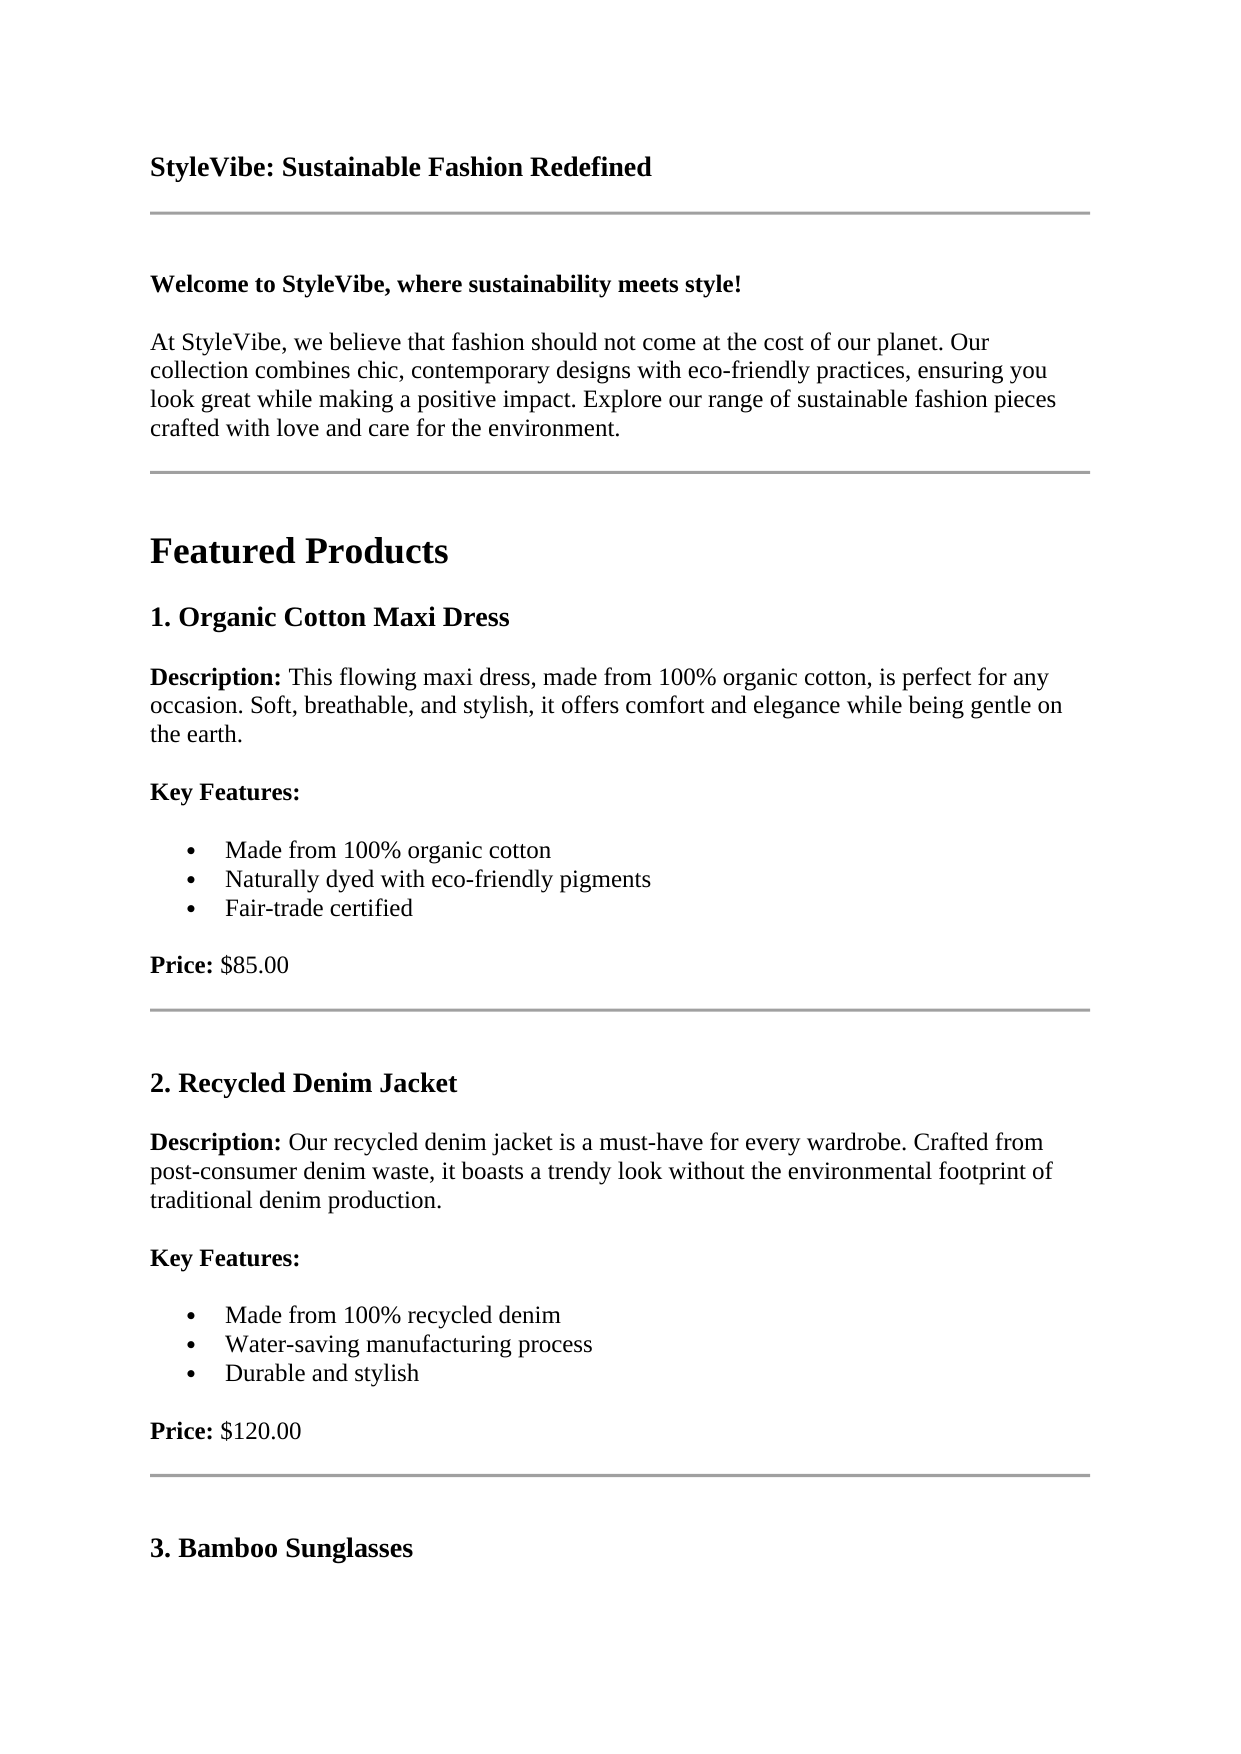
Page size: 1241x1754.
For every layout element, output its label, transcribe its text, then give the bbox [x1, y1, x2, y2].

list Fair-trade certified [187, 893, 1090, 921]
text Featured Products [150, 528, 1090, 571]
text Welcome to StyleVibe, where sustainability meets style! [150, 269, 1090, 297]
text StyleVibe: Sustainable Fashion Redefined [150, 150, 1090, 182]
text At StyleVibe, we believe that fashion should not come at the cost of our planet. Our collection combines chic, contemporary designs with eco-friendly practices, ensuring you look great while making a positive impact. Explore our range of sustainable fashion pieces crafted with love and care for the environment. [150, 327, 1090, 442]
list Made from 100% organic cotton [187, 835, 1090, 864]
list Durable and stylish [187, 1358, 1090, 1387]
text Price: $85.00 [150, 951, 1090, 979]
list Naturally dyed with eco-friendly pigments [187, 864, 1090, 893]
text Key Features: [150, 777, 1090, 806]
text Description: Our recycled denim jacket is a must-have for every wardrobe. Crafted from post-consumer denim waste, it boasts a trendy look without the environmental footprint of traditional denim production. [150, 1127, 1090, 1213]
text 2. Recycled Denim Jacket [150, 1066, 1090, 1098]
text Price: $120.00 [150, 1416, 1090, 1445]
text Key Features: [150, 1243, 1090, 1271]
text Description: This flowing maxi dress, made from 100% organic cotton, is perfect for any occasion. Soft, breathable, and stylish, it offers comfort and elegance while being gentle on the earth. [150, 662, 1090, 748]
list Water-saving manufacturing process [187, 1329, 1090, 1358]
list Made from 100% recycled denim [187, 1301, 1090, 1329]
text 1. Organic Cotton Maxi Dress [150, 600, 1090, 633]
text 3. Bamboo Sunglasses [150, 1531, 1090, 1563]
